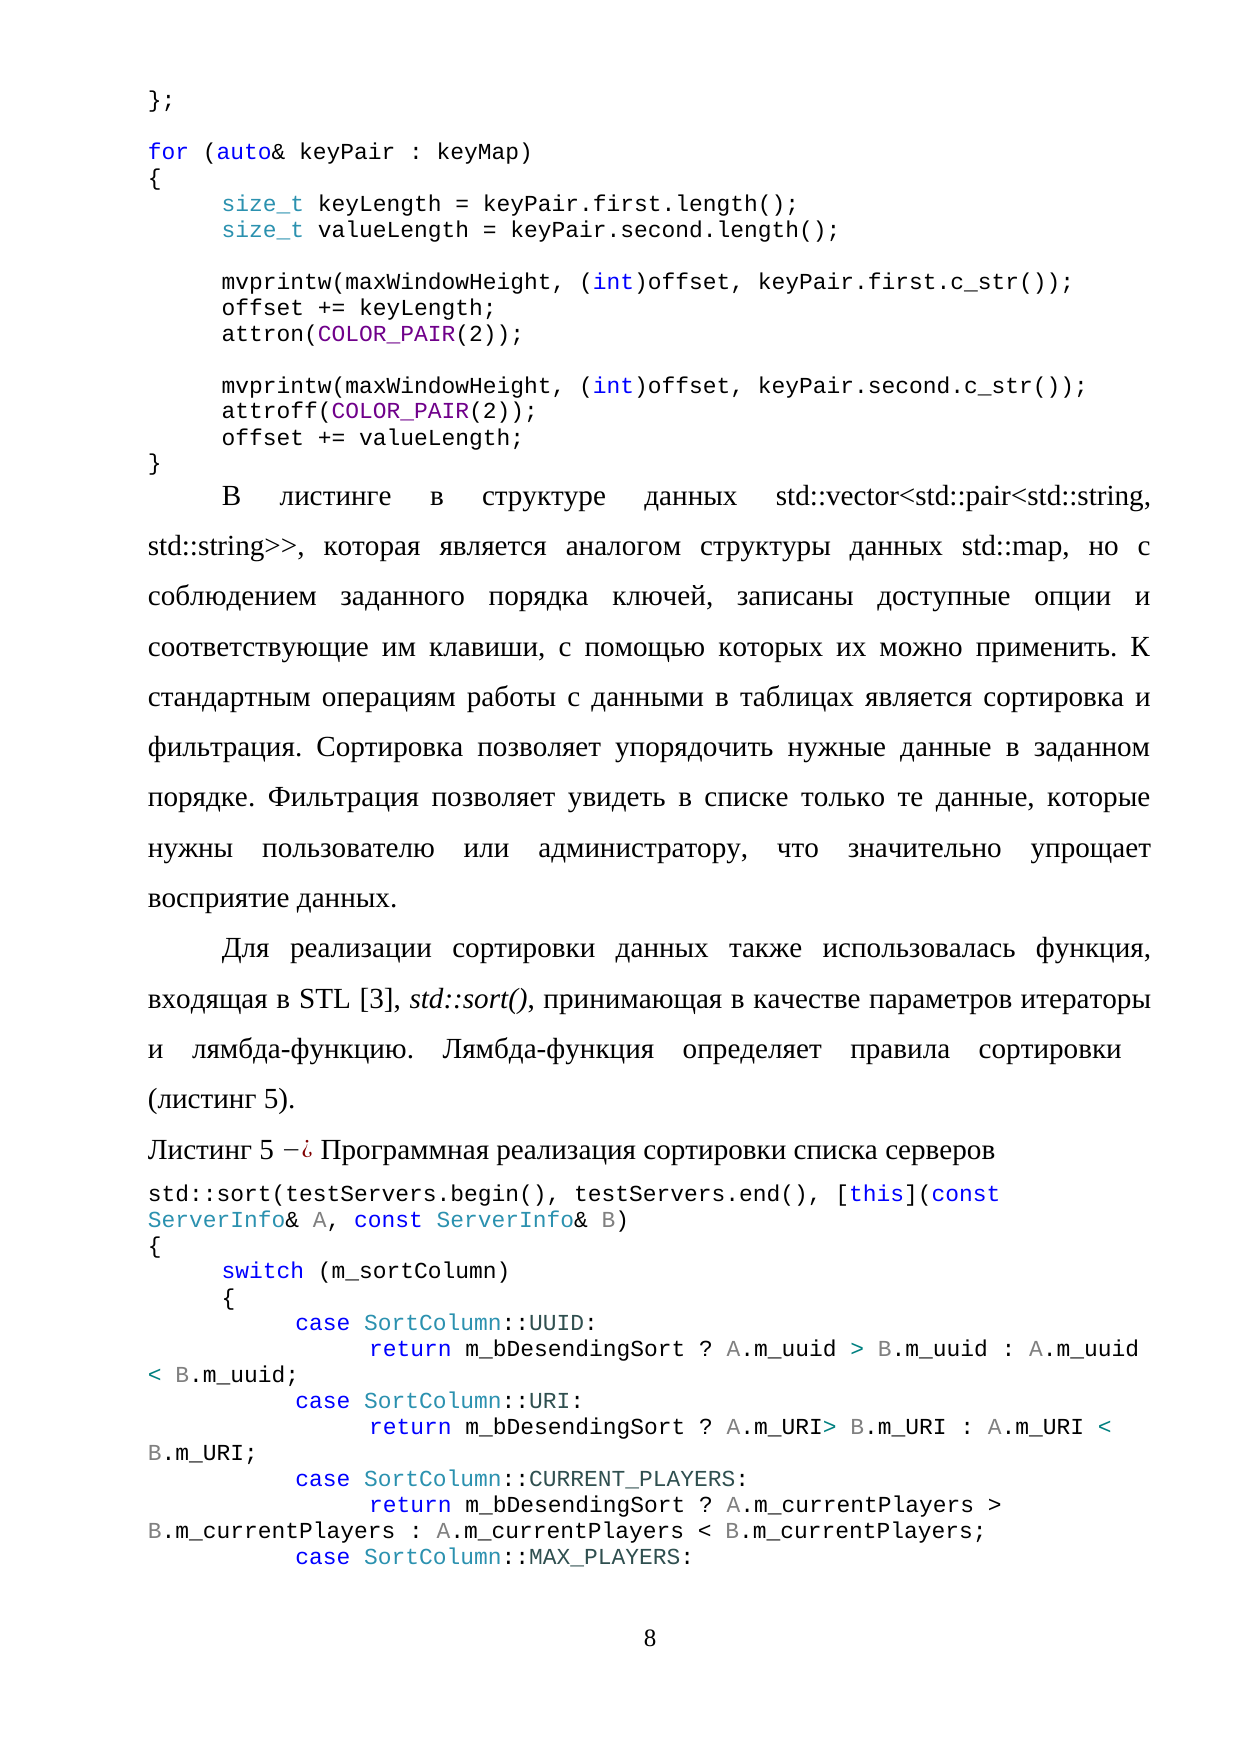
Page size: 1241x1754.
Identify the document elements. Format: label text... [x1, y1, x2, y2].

list size_t valueLength = keyPair.second.length(); [148, 218, 1152, 244]
list size_t keyLength = keyPair.first.length(); [148, 192, 1152, 218]
list case SortColumn::URI: [148, 1389, 1152, 1416]
list std::sort(testServers.begin(), testServers.end(), [this](const ServerInfo& A, const ServerInfo& B) [148, 1182, 1152, 1234]
list case SortColumn::UUID: [148, 1312, 1152, 1338]
list { [148, 1286, 1152, 1312]
list attron(COLOR_PAIR(2)); [148, 322, 1152, 348]
list }; [148, 89, 1152, 114]
text Листинг 5 Программная реализация сортировки списка серверов [148, 1132, 1152, 1165]
list { [148, 1234, 1152, 1260]
list mvprintw(maxWindowHeight, (int)offset, keyPair.second.c_str()); [148, 374, 1152, 400]
list switch (m_sortColumn) [148, 1260, 1152, 1286]
list { [148, 166, 1152, 192]
list attroff(COLOR_PAIR(2)); [148, 400, 1152, 426]
list } [148, 452, 1152, 478]
text В листинге в структуре данных std::vector<std::pair<std::string, std::string>>, которая является аналогом структуры данных std::map, но с соблюдением заданного порядка ключей, записаны доступные опции и соответствующие им клавиши, с помощью которых их можно применить. К стандартным операциям работы с данными в таблицах является сортировка и фильтрация. Сортировка позволяет упорядочить нужные данные в заданном порядке. Фильтрация позволяет увидеть в списке только те данные, которые нужны пользователю или администратору, что значительно упрощает восприятие данных. [148, 478, 1152, 914]
text Для реализации сортировки данных также использовалась функция, входящая в STL [3], std::sort(), принимающая в качестве параметров итераторы и лямбда-функцию. Лямбда-функция определяет правила сортировки (листинг 5). [148, 931, 1152, 1115]
list mvprintw(maxWindowHeight, (int)offset, keyPair.first.c_str()); [148, 270, 1152, 296]
list case SortColumn::MAX_PLAYERS: [148, 1545, 1152, 1571]
list return m_bDesendingSort ? A.m_URI> B.m_URI : A.m_URI < B.m_URI; [148, 1416, 1152, 1467]
list return m_bDesendingSort ? A.m_currentPlayers > B.m_currentPlayers : A.m_currentPlayers < B.m_currentPlayers; [148, 1493, 1152, 1545]
list offset += valueLength; [148, 426, 1152, 452]
list for (auto& keyPair : keyMap) [148, 141, 1152, 166]
list offset += keyLength; [148, 296, 1152, 322]
list return m_bDesendingSort ? A.m_uuid > B.m_uuid : A.m_uuid < B.m_uuid; [148, 1338, 1152, 1389]
list case SortColumn::CURRENT_PLAYERS: [148, 1467, 1152, 1493]
